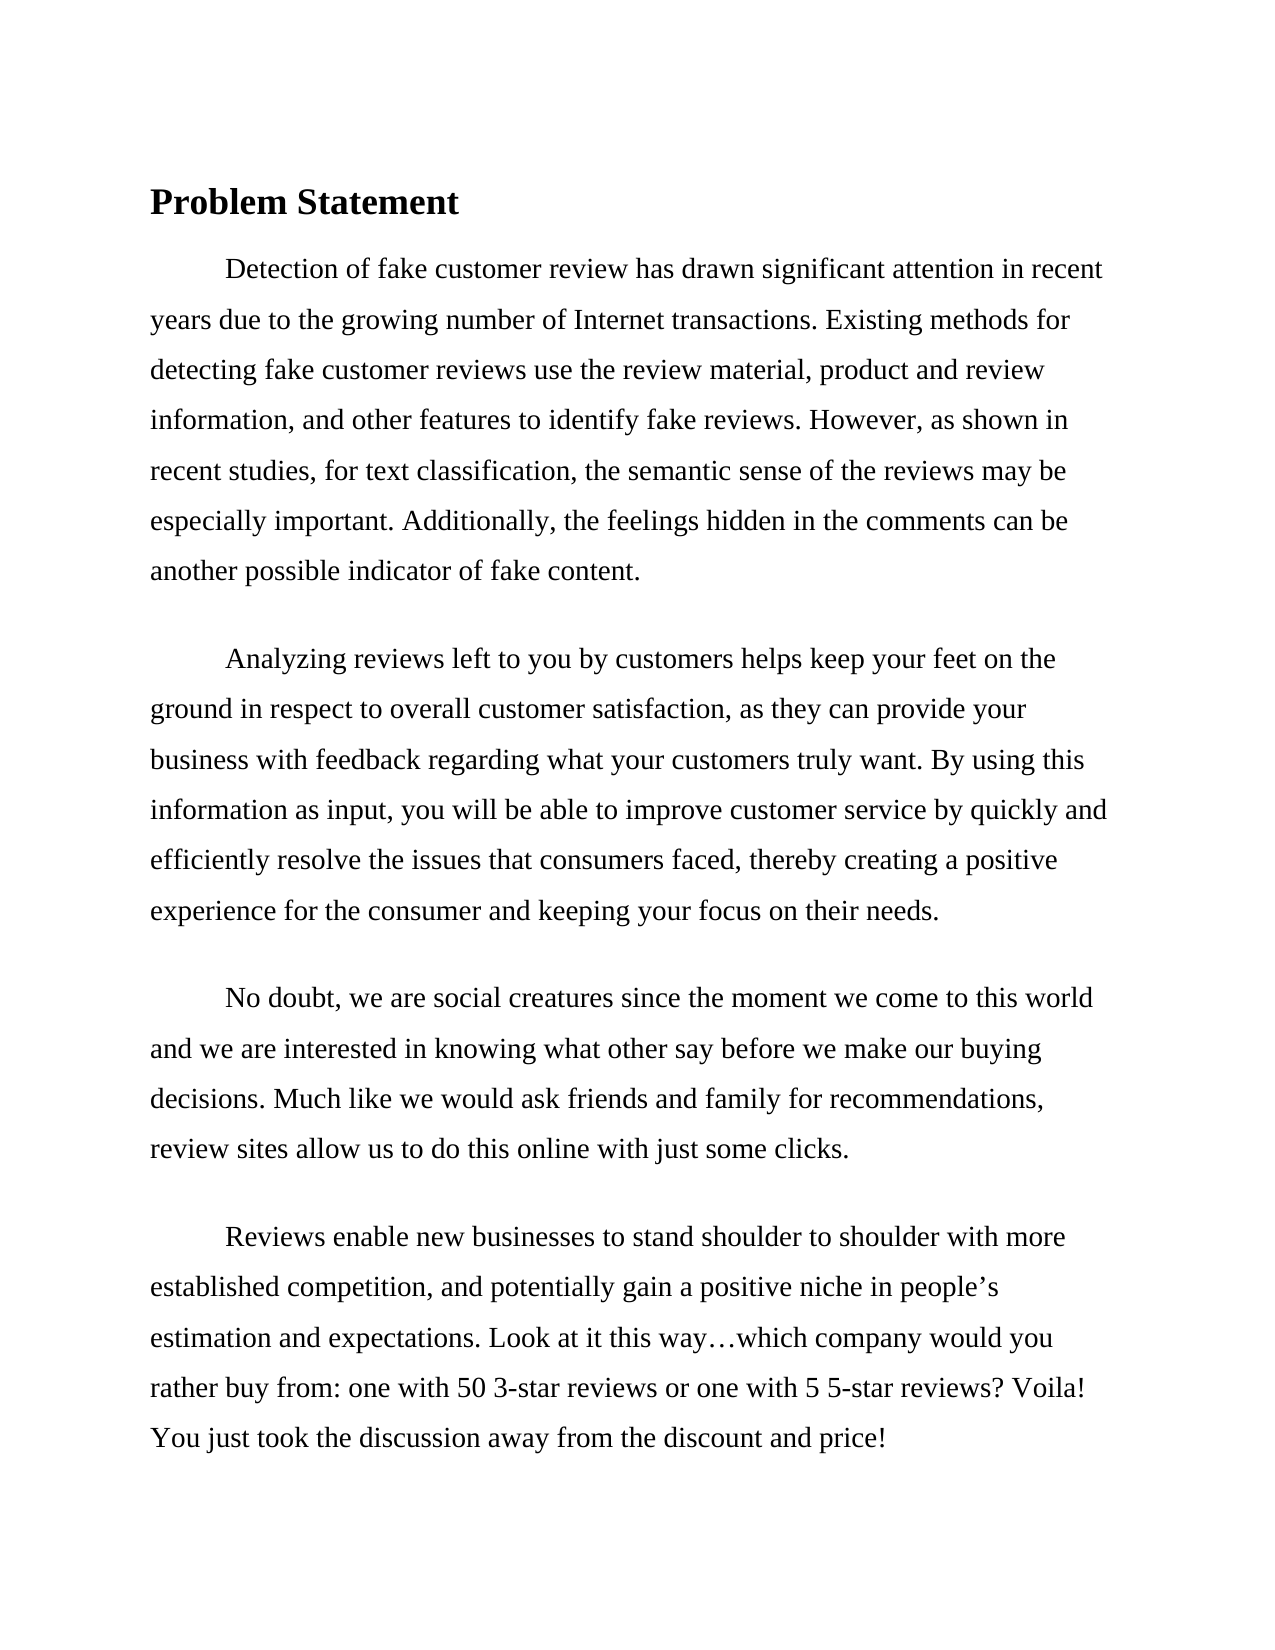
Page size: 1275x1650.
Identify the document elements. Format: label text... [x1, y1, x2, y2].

text Detection of fake customer review has drawn significant attention in recent years due to the growing number of Internet transactions. Existing methods for detecting fake customer reviews use the review material, product and review information, and other features to identify fake reviews. However, as shown in recent studies, for text classification, the semantic sense of the reviews may be especially important. Additionally, the feelings hidden in the comments can be another possible indicator of fake content. [150, 251, 1125, 587]
text Reviews enable new businesses to stand shoulder to shoulder with more established competition, and potentially gain a positive niche in people’s estimation and expectations. Look at it this way…which company would you rather buy from: one with 50 3-star reviews or one with 5 5-star reviews? Voila! You just took the discussion away from the discount and price! [150, 1219, 1125, 1454]
text No doubt, we are social creatures since the moment we come to this world and we are interested in knowing what other say before we make our buying decisions. Much like we would ask friends and family for recommendations, review sites allow us to do this online with just some clicks. [150, 981, 1125, 1165]
subtitle Problem Statement [150, 179, 1125, 222]
text Analyzing reviews left to you by customers helps keep your feet on the ground in respect to overall customer satisfaction, as they can provide your business with feedback regarding what your customers truly want. By using this information as input, you will be able to improve customer service by quickly and efficiently resolve the issues that consumers faced, thereby creating a positive experience for the consumer and keeping your focus on their needs. [150, 641, 1125, 926]
